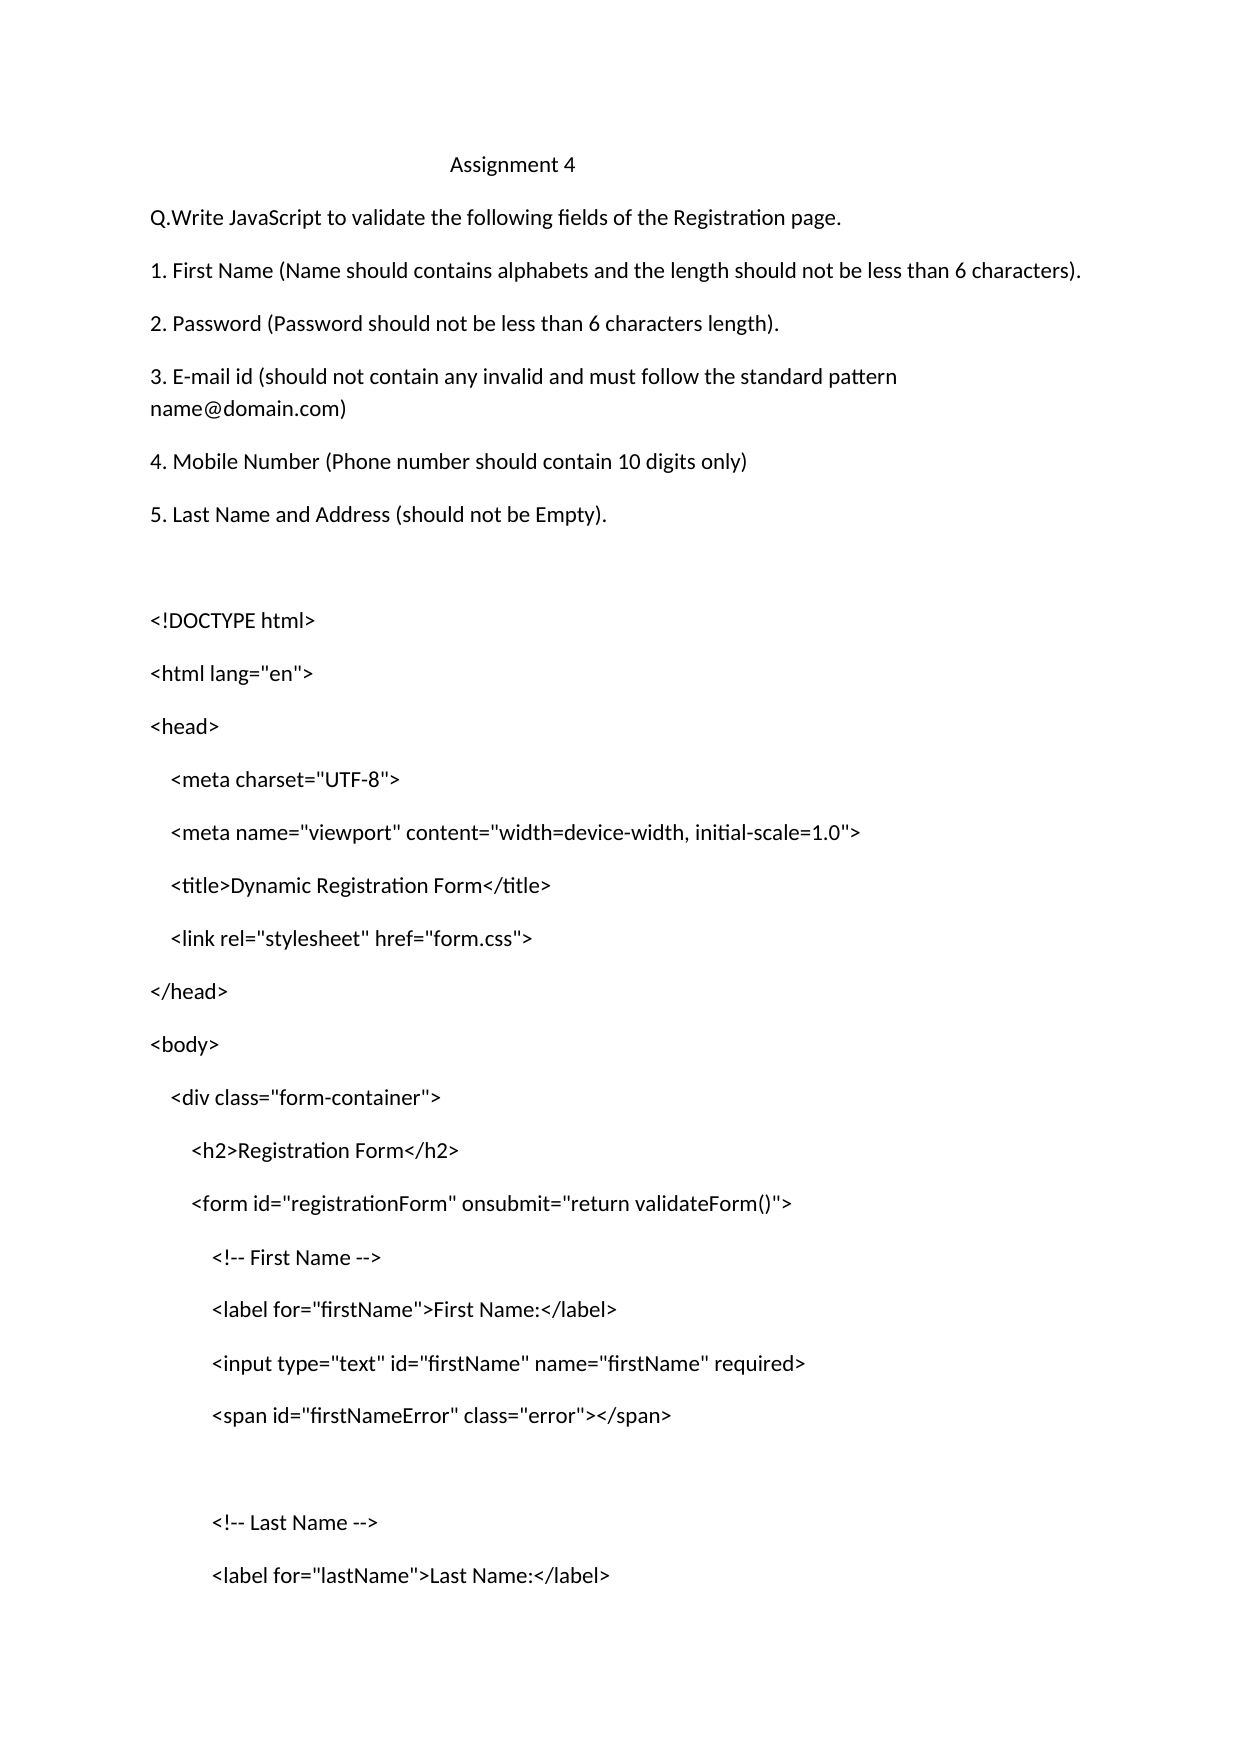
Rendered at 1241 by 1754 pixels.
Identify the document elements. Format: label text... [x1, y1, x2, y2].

text <label for="firstName">First Name:</label> [150, 1296, 1090, 1324]
text </head> [150, 977, 1090, 1006]
text <form id="registrationForm" onsubmit="return validateForm()"> [150, 1189, 1090, 1218]
text Assignment 4 [150, 150, 1090, 178]
text <meta charset="UTF-8"> [150, 765, 1090, 793]
text <!-- First Name --> [150, 1243, 1090, 1271]
text <!-- Last Name --> [150, 1508, 1090, 1536]
text <html lang="en"> [150, 659, 1090, 687]
text <span id="firstNameError" class="error"></span> [150, 1402, 1090, 1430]
text Q.Write JavaScript to validate the following fields of the Registration page. [150, 203, 1090, 231]
text 5. Last Name and Address (should not be Empty). [150, 500, 1090, 528]
text 3. E-mail id (should not contain any invalid and must follow the standard pattern name@domain.com) [150, 362, 1090, 422]
text <h2>Registration Form</h2> [150, 1137, 1090, 1164]
text <head> [150, 712, 1090, 740]
text <label for="lastName">Last Name:</label> [150, 1561, 1090, 1589]
text 4. Mobile Number (Phone number should contain 10 digits only) [150, 447, 1090, 475]
text 2. Password (Password should not be less than 6 characters length). [150, 309, 1090, 337]
text <!DOCTYPE html> [150, 606, 1090, 634]
text <meta name="viewport" content="width=device-width, initial-scale=1.0"> [150, 818, 1090, 846]
text <title>Dynamic Registration Form</title> [150, 871, 1090, 899]
text <body> [150, 1031, 1090, 1058]
text 1. First Name (Name should contains alphabets and the length should not be less than 6 characters). [150, 256, 1090, 284]
text <input type="text" id="firstName" name="firstName" required> [150, 1349, 1090, 1377]
text <div class="form-container"> [150, 1083, 1090, 1112]
text <link rel="stylesheet" href="form.css"> [150, 924, 1090, 952]
